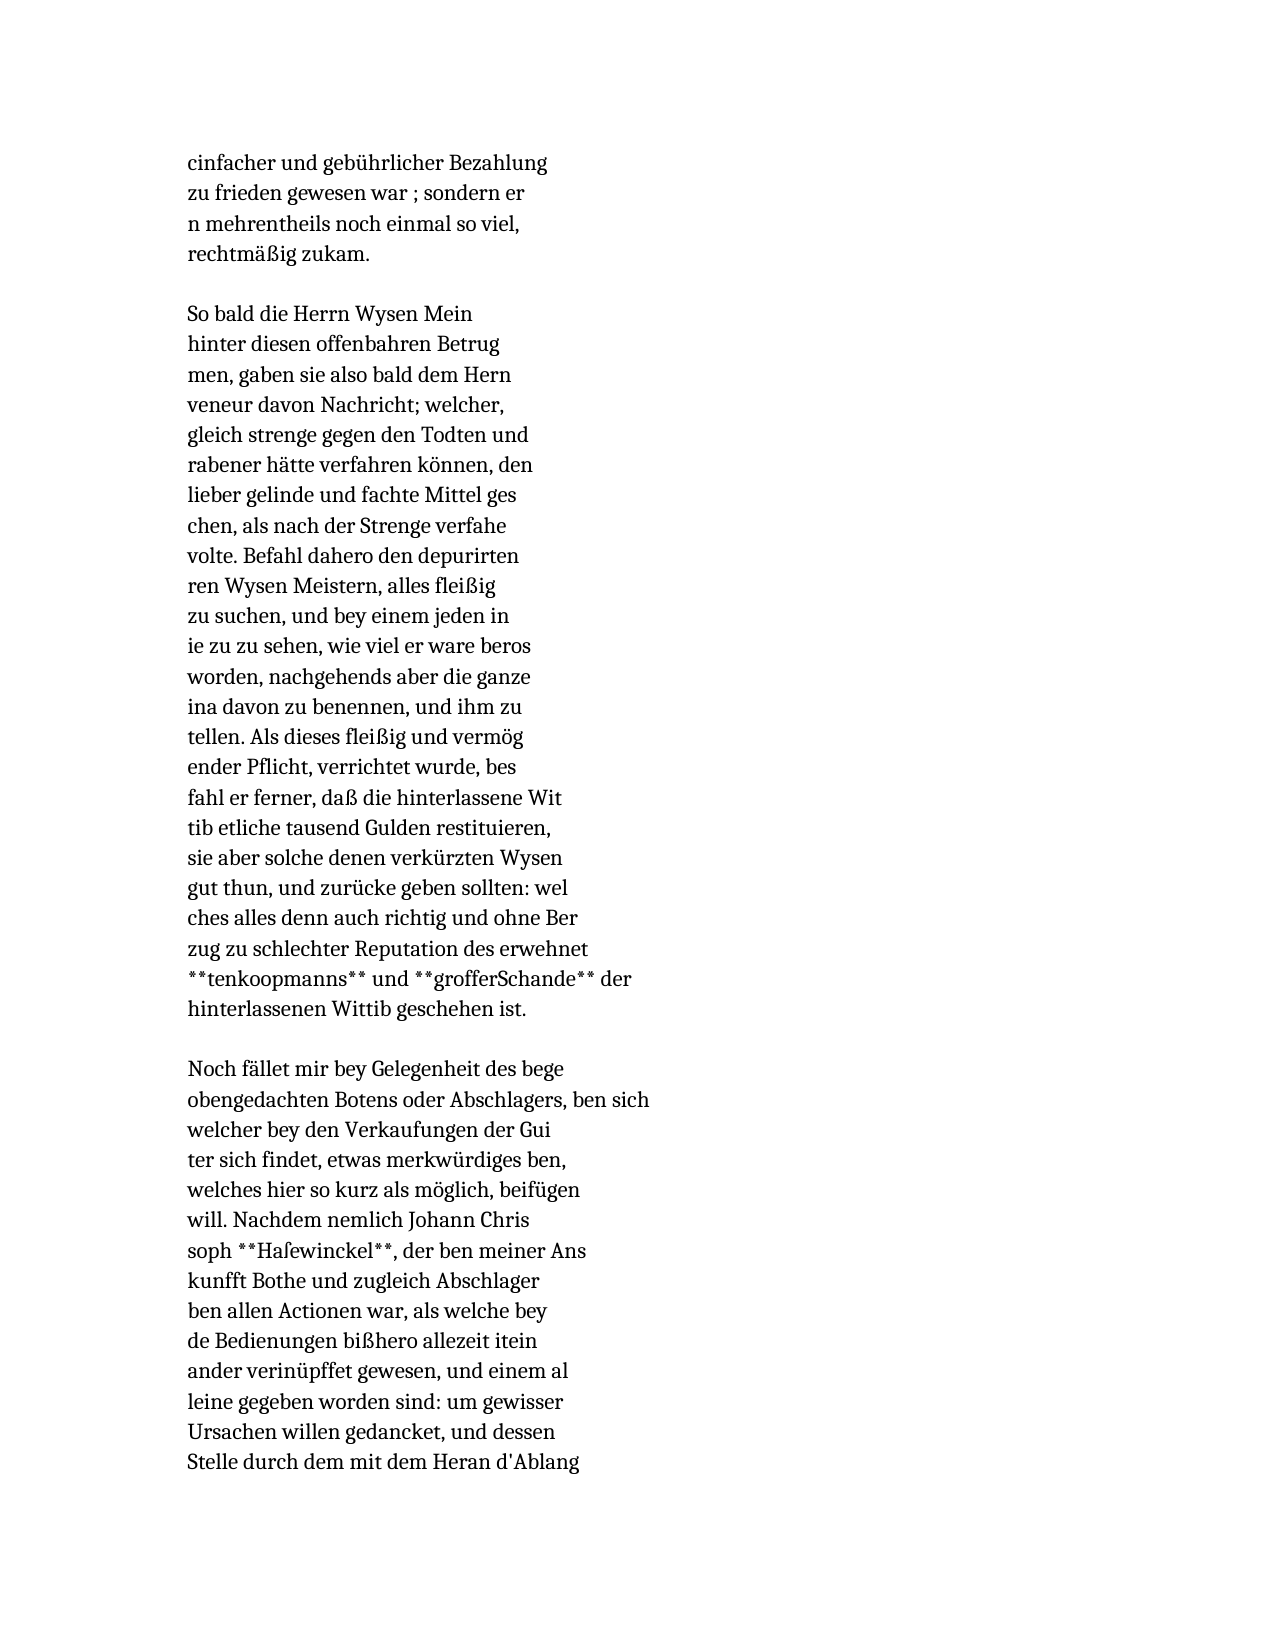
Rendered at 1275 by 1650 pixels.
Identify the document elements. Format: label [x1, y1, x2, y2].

text [187, 150, 1087, 1475]
